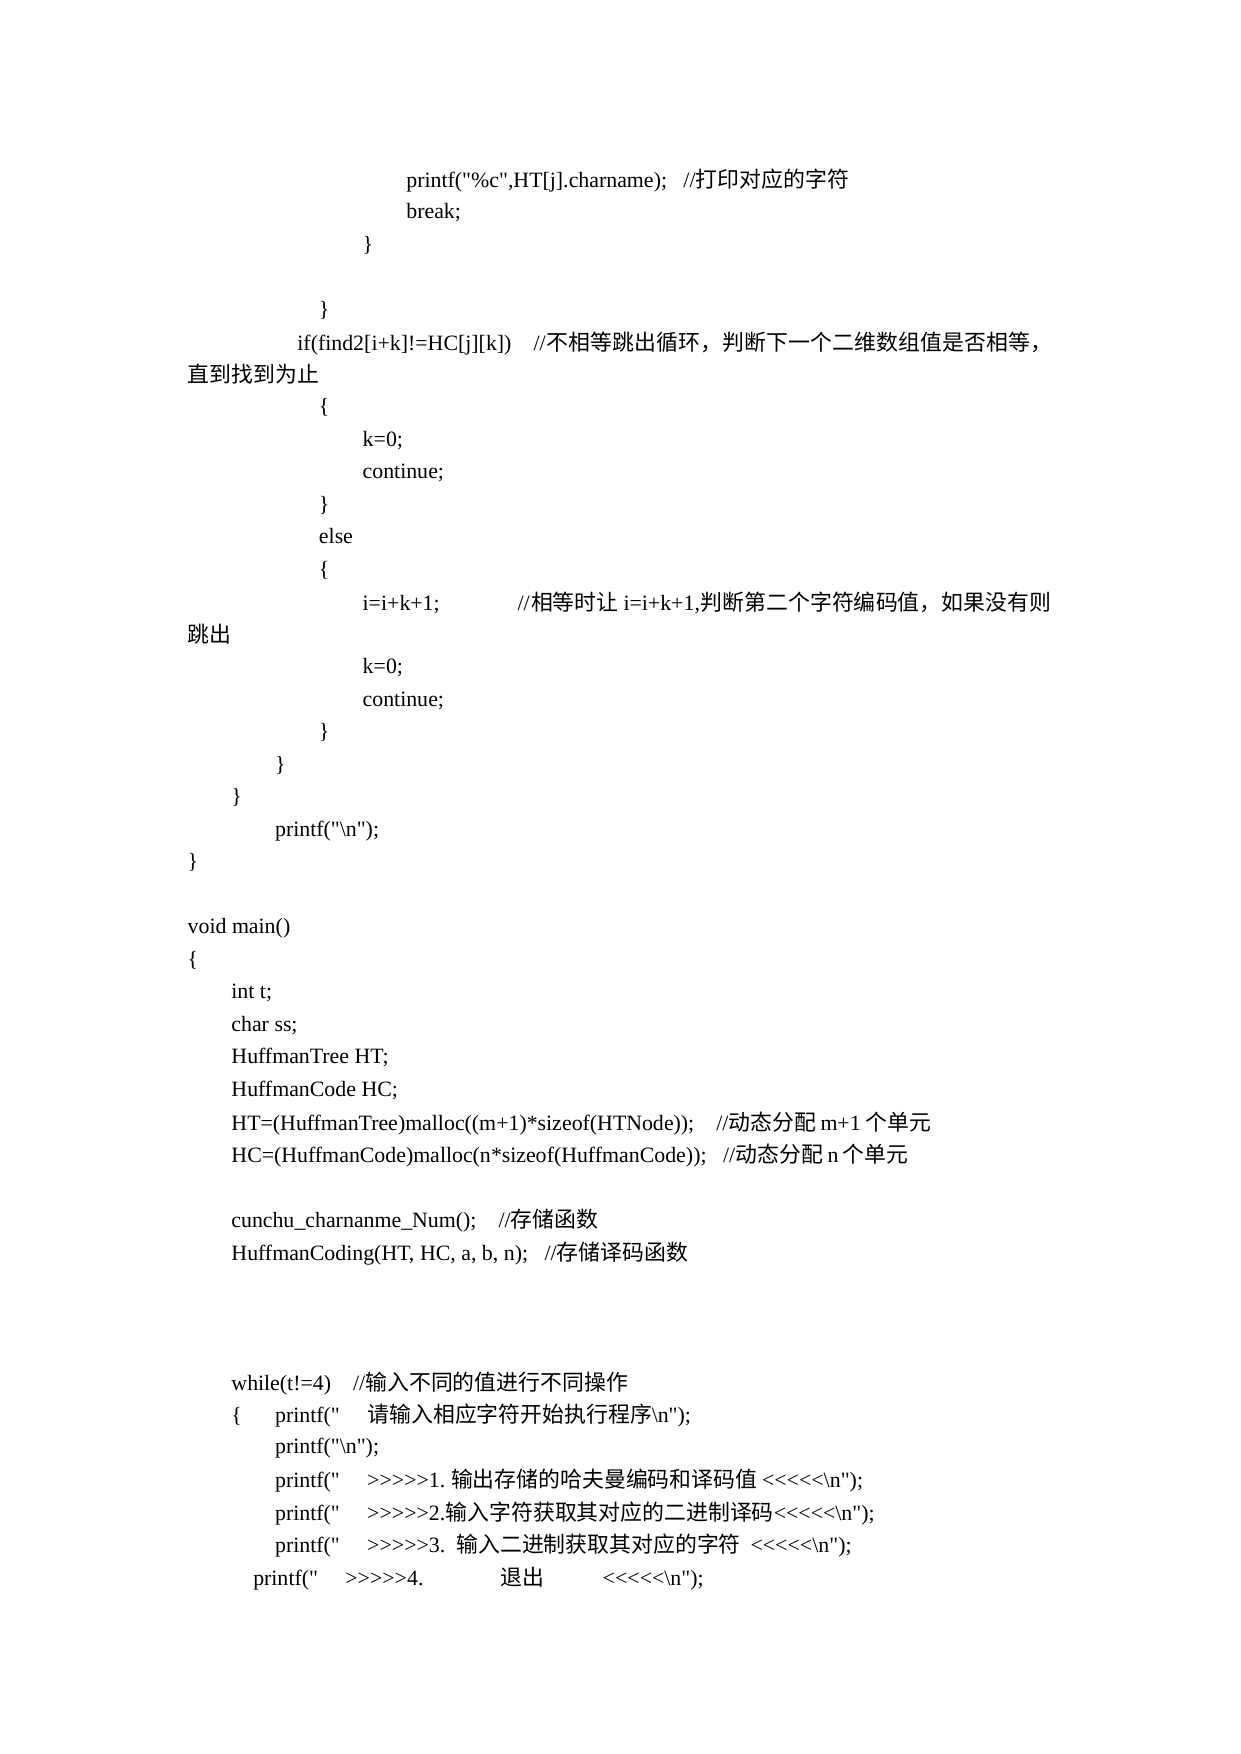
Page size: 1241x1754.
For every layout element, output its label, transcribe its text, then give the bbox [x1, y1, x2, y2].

text while(t!=4) //输入不同的值进行不同操作 [187, 1364, 1053, 1397]
text else [187, 519, 1053, 552]
text continue; [187, 682, 1053, 714]
text int t; [187, 974, 1053, 1007]
text cunchu_charnanme_Num(); //存储函数 [187, 1202, 1053, 1234]
text continue; [187, 454, 1053, 487]
text printf(" >>>>>2.输入字符获取其对应的二进制译码<<<<<\n"); [187, 1494, 1053, 1527]
text HuffmanCode HC; [187, 1072, 1053, 1104]
text } [187, 227, 1053, 259]
text void main() [187, 909, 1053, 942]
text HC=(HuffmanCode)malloc(n*sizeof(HuffmanCode)); //动态分配n个单元 [187, 1137, 1053, 1169]
text printf(" >>>>>4. 退出 <<<<<\n"); [187, 1559, 1053, 1592]
text i=i+k+1; //相等时让i=i+k+1,判断第二个字符编码值，如果没有则跳出 [187, 584, 1053, 649]
text } [187, 779, 1053, 812]
text printf("\n"); [187, 1429, 1053, 1462]
text printf("%c",HT[j].charname); //打印对应的字符 [187, 162, 1053, 194]
text } [187, 714, 1053, 747]
text HuffmanCoding(HT, HC, a, b, n); //存储译码函数 [187, 1234, 1053, 1267]
text printf(" >>>>>3. 输入二进制获取其对应的字符 <<<<<\n"); [187, 1527, 1053, 1559]
text break; [187, 194, 1053, 227]
text } [187, 487, 1053, 519]
text k=0; [187, 422, 1053, 454]
text { printf(" 请输入相应字符开始执行程序\n"); [187, 1397, 1053, 1429]
text HuffmanTree HT; [187, 1039, 1053, 1072]
text printf(" >>>>>1. 输出存储的哈夫曼编码和译码值 <<<<<\n"); [187, 1462, 1053, 1494]
text HT=(HuffmanTree)malloc((m+1)*sizeof(HTNode)); //动态分配m+1个单元 [187, 1104, 1053, 1137]
text char ss; [187, 1007, 1053, 1039]
text { [187, 389, 1053, 422]
text k=0; [187, 649, 1053, 682]
text { [187, 942, 1053, 974]
text if(find2[i+k]!=HC[j][k]) //不相等跳出循环，判断下一个二维数组值是否相等，直到找到为止 [187, 324, 1053, 389]
text } [187, 292, 1053, 324]
text { [187, 552, 1053, 584]
text printf("\n"); [187, 812, 1053, 844]
text } [187, 844, 1053, 877]
text } [187, 747, 1053, 779]
